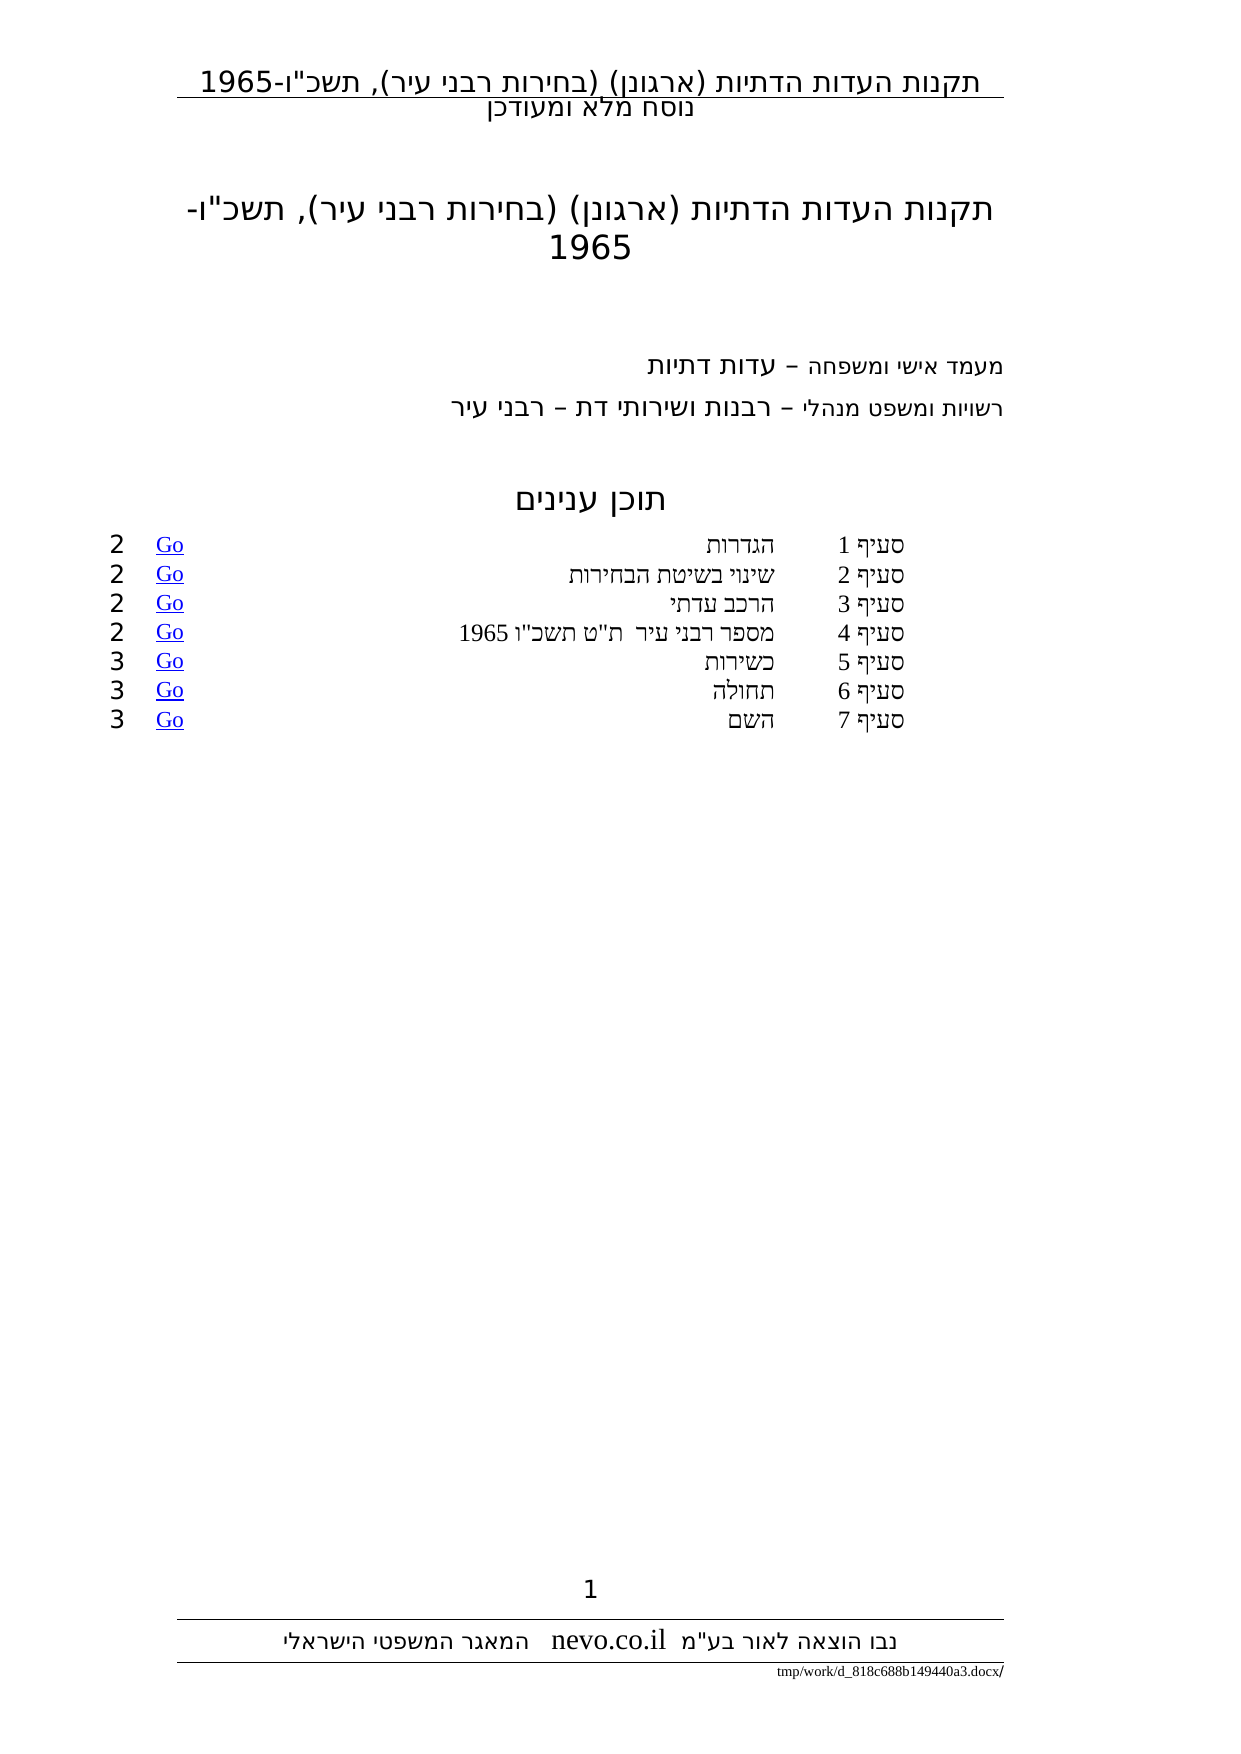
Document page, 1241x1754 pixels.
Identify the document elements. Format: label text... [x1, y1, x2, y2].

text תקנות העדות הדתיות (ארגונן) (בחירות רבני עיר), תשכ"ו-1965 [177, 189, 1004, 267]
table_cell 2 [48, 706, 136, 735]
table_cell 2 [48, 618, 136, 647]
table_header Go [136, 531, 195, 560]
table_cell סעיף 5 [786, 647, 916, 676]
table_cell מספר רבני עיר ת"ט תשכ"ו 1965 [195, 618, 786, 647]
table_cell תחולה [195, 676, 786, 706]
table_cell סעיף 7 [786, 706, 916, 735]
table_cell השם [195, 706, 786, 735]
table_cell סעיף 6 [786, 676, 916, 706]
table_cell Go [136, 706, 195, 735]
text מעמד אישי ומשפחה – עדות דתיות [59, 350, 1004, 381]
table_cell סעיף 2 [786, 560, 916, 589]
table_cell 2 [48, 676, 136, 706]
table_cell Go [136, 589, 195, 618]
text תוכן ענינים [177, 479, 1004, 518]
table_cell Go [136, 560, 195, 589]
table_cell סעיף 3 [786, 589, 916, 618]
table_header 2 [48, 531, 136, 560]
table_cell Go [136, 647, 195, 676]
table_cell 2 [48, 560, 136, 589]
table_header סעיף 1 [786, 531, 916, 560]
table_cell Go [136, 618, 195, 647]
table_header הגדרות [195, 531, 786, 560]
table_cell סעיף 4 [786, 618, 916, 647]
table_cell שינוי בשיטת הבחירות [195, 560, 786, 589]
table_cell Go [136, 676, 195, 706]
table_cell 2 [48, 589, 136, 618]
table_cell הרכב עדתי [195, 589, 786, 618]
table_cell כשירות [195, 647, 786, 676]
table_cell 2 [48, 647, 136, 676]
text רשויות ומשפט מנהלי – רבנות ושירותי דת – רבני עיר [59, 392, 1004, 423]
